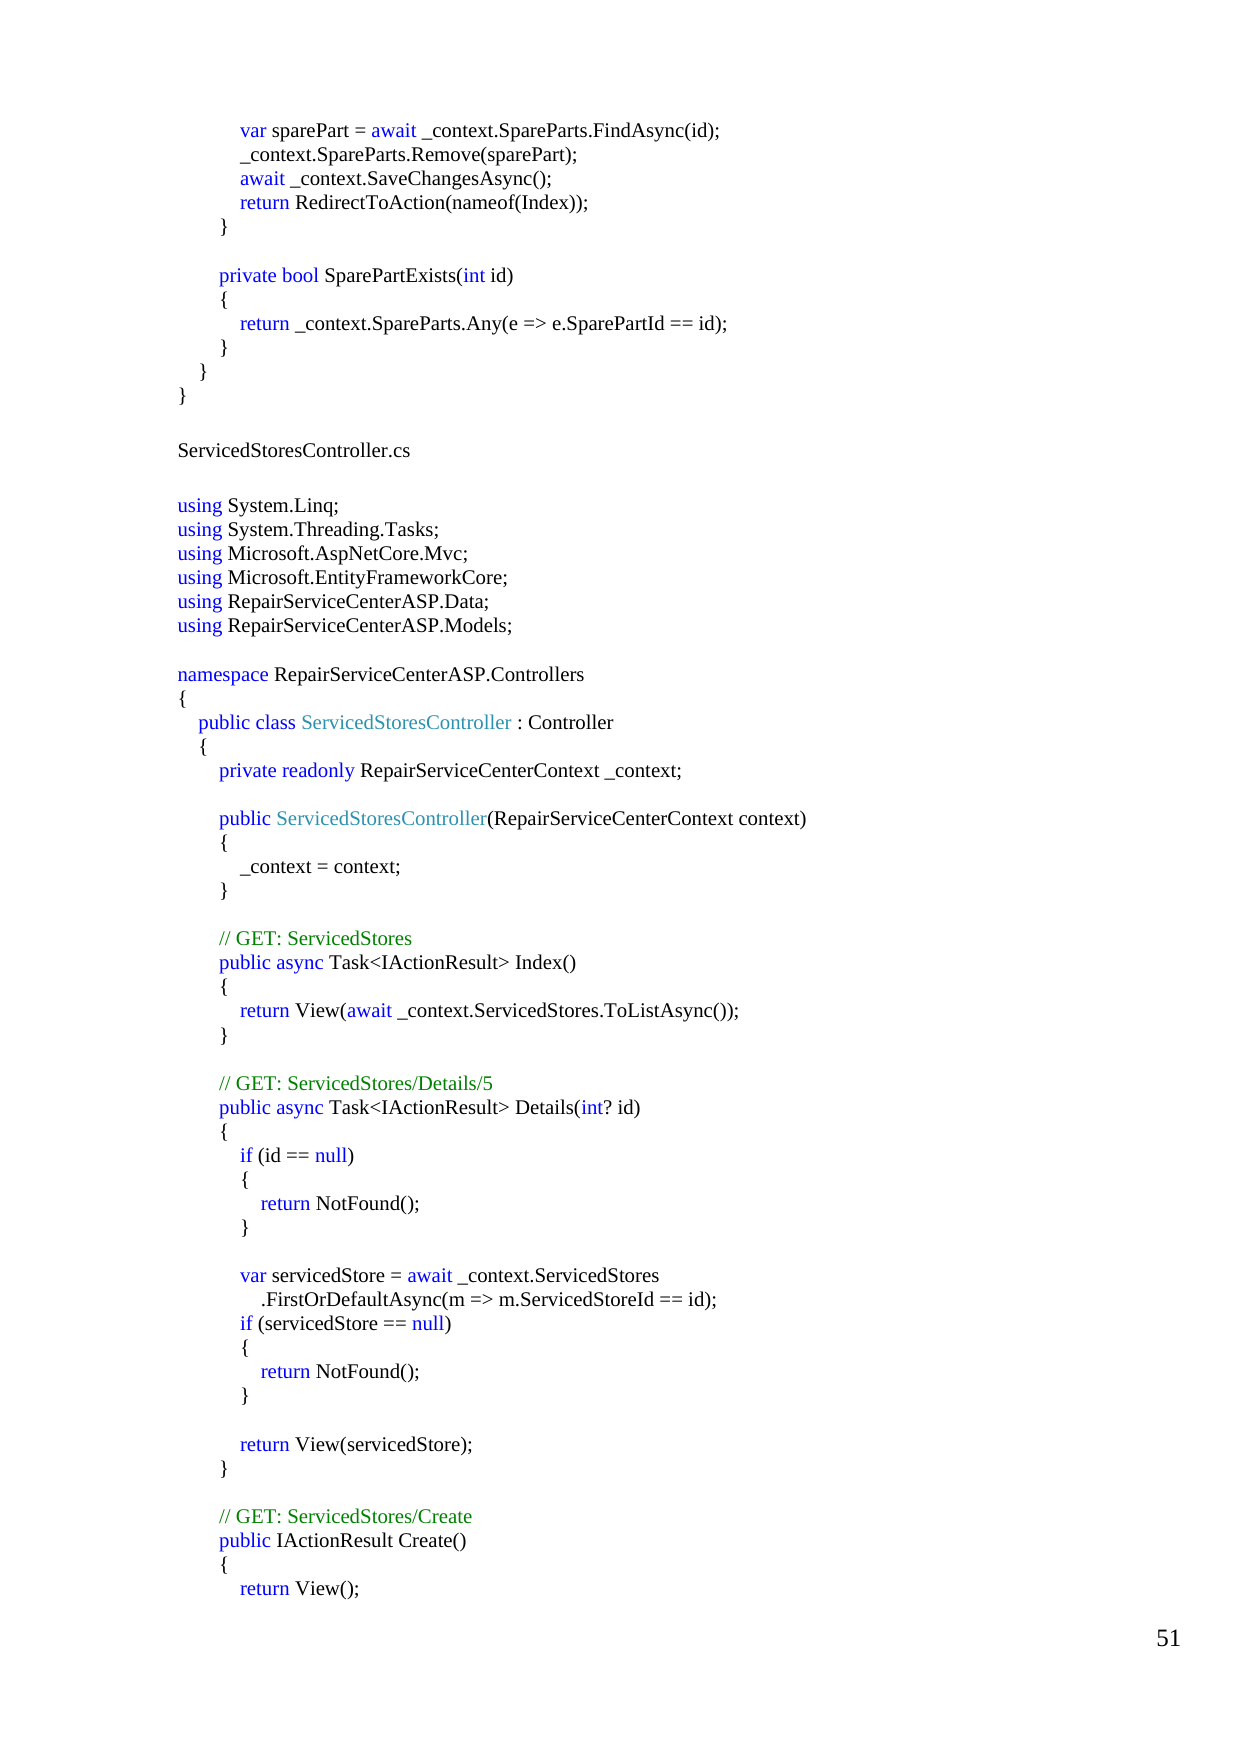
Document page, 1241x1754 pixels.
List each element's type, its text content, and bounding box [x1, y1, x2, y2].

text return RedirectToAction(nameof(Index)); [177, 190, 1181, 214]
text namespace RepairServiceCenterASP.Controllers [177, 662, 1181, 686]
text { [177, 734, 1181, 758]
text { [177, 1335, 1181, 1359]
text public ServicedStoresController(RepairServiceCenterContext context) [177, 806, 1181, 830]
text .FirstOrDefaultAsync(m => m.ServicedStoreId == id); [177, 1287, 1181, 1311]
text private bool SparePartExists(int id) [177, 262, 1181, 287]
text } [177, 1456, 1181, 1480]
text } [177, 878, 1181, 902]
text var servicedStore = await _context.ServicedStores [177, 1263, 1181, 1287]
text var sparePart = await _context.SpareParts.FindAsync(id); [177, 118, 1181, 142]
text using Microsoft.EntityFrameworkCore; [177, 565, 1181, 589]
text return View(); [177, 1576, 1181, 1600]
text private readonly RepairServiceCenterContext _context; [177, 758, 1181, 782]
text } [177, 1215, 1181, 1239]
text _context.SpareParts.Remove(sparePart); [177, 142, 1181, 166]
text { [177, 1119, 1181, 1143]
text return NotFound(); [177, 1191, 1181, 1215]
text return NotFound(); [177, 1359, 1181, 1383]
text using RepairServiceCenterASP.Models; [177, 613, 1181, 637]
text ServicedStoresController.cs [177, 438, 1167, 462]
text public IActionResult Create() [177, 1528, 1181, 1552]
text using System.Threading.Tasks; [177, 517, 1181, 541]
text } [177, 1022, 1181, 1047]
text // GET: ServicedStores [177, 926, 1181, 950]
text return _context.SpareParts.Any(e => e.SparePartId == id); [177, 311, 1181, 335]
text { [177, 974, 1181, 998]
text using System.Linq; [177, 493, 1181, 517]
text } [177, 214, 1181, 238]
text // GET: ServicedStores/Create [177, 1504, 1181, 1528]
text } [177, 383, 1181, 407]
text using Microsoft.AspNetCore.Mvc; [177, 541, 1181, 565]
text return View(servicedStore); [177, 1432, 1181, 1456]
text } [177, 359, 1181, 383]
text { [177, 830, 1181, 854]
text public async Task<IActionResult> Index() [177, 950, 1181, 974]
text { [177, 1552, 1181, 1576]
text if (servicedStore == null) [177, 1311, 1181, 1335]
text } [177, 335, 1181, 359]
text { [177, 686, 1181, 710]
text { [177, 287, 1181, 311]
text public async Task<IActionResult> Details(int? id) [177, 1095, 1181, 1119]
text { [177, 1167, 1181, 1191]
text if (id == null) [177, 1143, 1181, 1167]
text public class ServicedStoresController : Controller [177, 710, 1181, 734]
text // GET: ServicedStores/Details/5 [177, 1071, 1181, 1095]
text _context = context; [177, 854, 1181, 878]
text await _context.SaveChangesAsync(); [177, 166, 1181, 190]
text using RepairServiceCenterASP.Data; [177, 589, 1181, 613]
text } [177, 1383, 1181, 1407]
text return View(await _context.ServicedStores.ToListAsync()); [177, 998, 1181, 1022]
